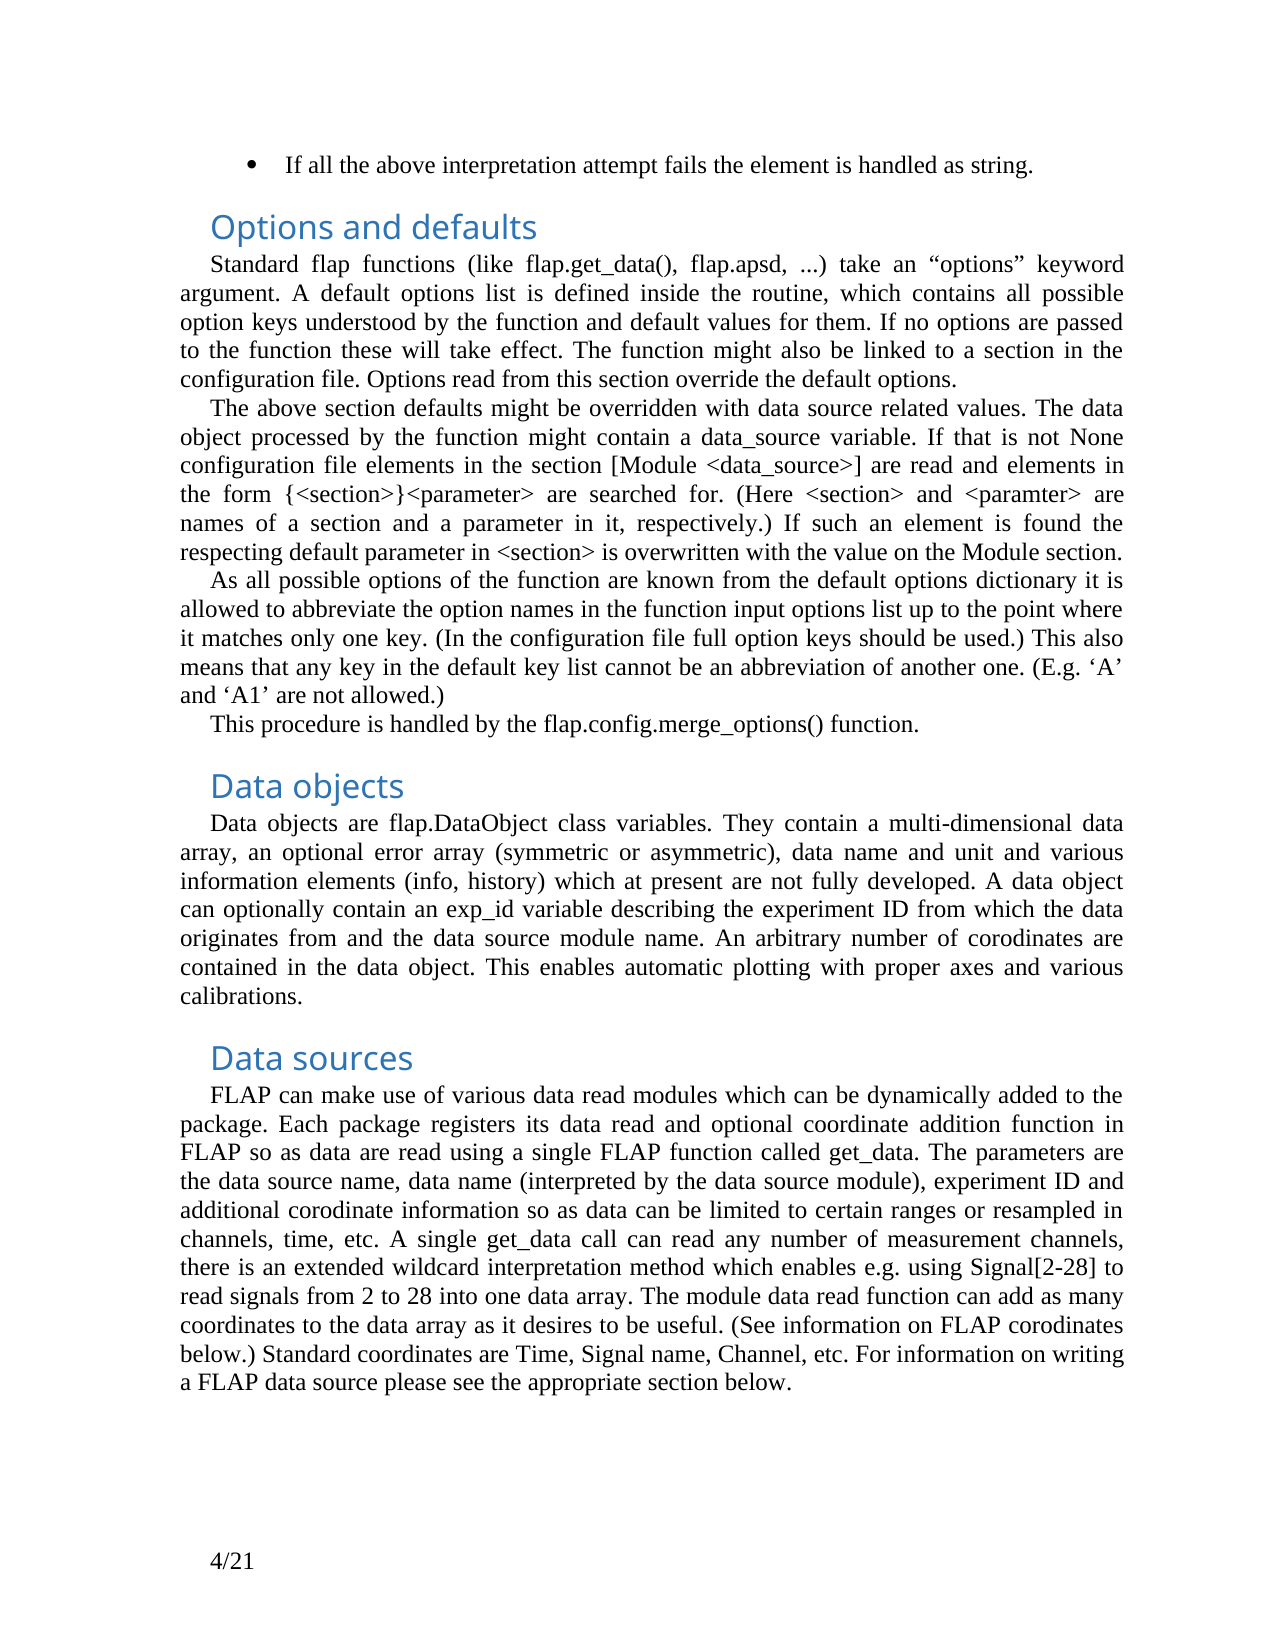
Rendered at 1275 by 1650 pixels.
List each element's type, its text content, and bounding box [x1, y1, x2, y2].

text FLAP can make use of various data read modules which can be dynamically added to the package. Each package registers its data read and optional coordinate addition function in FLAP so as data are read using a single FLAP function called get_data. The parameters are the data source name, data name (interpreted by the data source module), experiment ID and additional corodinate information so as data can be limited to certain ranges or resampled in channels, time, etc. A single get_data call can read any number of measurement channels, there is an extended wildcard interpretation method which enables e.g. using Signal[2-28] to read signals from 2 to 28 into one data array. The module data read function can add as many coordinates to the data array as it desires to be useful. (See information on FLAP corodinates below.) Standard coordinates are Time, Signal name, Channel, etc. For information on writing a FLAP data source please see the appropriate section below. [180, 1080, 1125, 1396]
subtitle Data sources [180, 1034, 1125, 1080]
subtitle Data objects [180, 763, 1125, 808]
subtitle Options and defaults [180, 204, 1125, 249]
text The above section defaults might be overridden with data source related values. The data object processed by the function might contain a data_source variable. If that is not None configuration file elements in the section [Module <data_source>] are read and elements in the form {<section>}<parameter> are searched for. (Here <section> and <paramter> are names of a section and a parameter in it, respectively.) If such an element is found the respecting default parameter in <section> is overwritten with the value on the Module section. [180, 393, 1125, 565]
list If all the above interpretation attempt fails the element is handled as string. [247, 150, 1125, 179]
text This procedure is handled by the flap.config.merge_options() function. [180, 709, 1125, 738]
text As all possible options of the function are known from the default options dictionary it is allowed to abbreviate the option names in the function input options list up to the point where it matches only one key. (In the configuration file full option keys should be used.) This also means that any key in the default key list cannot be an abbreviation of another one. (E.g. ‘A’ and ‘A1’ are not allowed.) [180, 565, 1125, 709]
text Data objects are flap.DataObject class variables. They contain a multi-dimensional data array, an optional error array (symmetric or asymmetric), data name and unit and various information elements (info, history) which at present are not fully developed. A data object can optionally contain an exp_id variable describing the experiment ID from which the data originates from and the data source module name. An arbitrary number of corodinates are contained in the data object. This enables automatic plotting with proper axes and various calibrations. [180, 808, 1125, 1009]
text Standard flap functions (like flap.get_data(), flap.apsd, ...) take an “options” keyword argument. A default options list is defined inside the routine, which contains all possible option keys understood by the function and default values for them. If no options are passed to the function these will take effect. The function might also be linked to a section in the configuration file. Options read from this section override the default options. [180, 249, 1125, 393]
